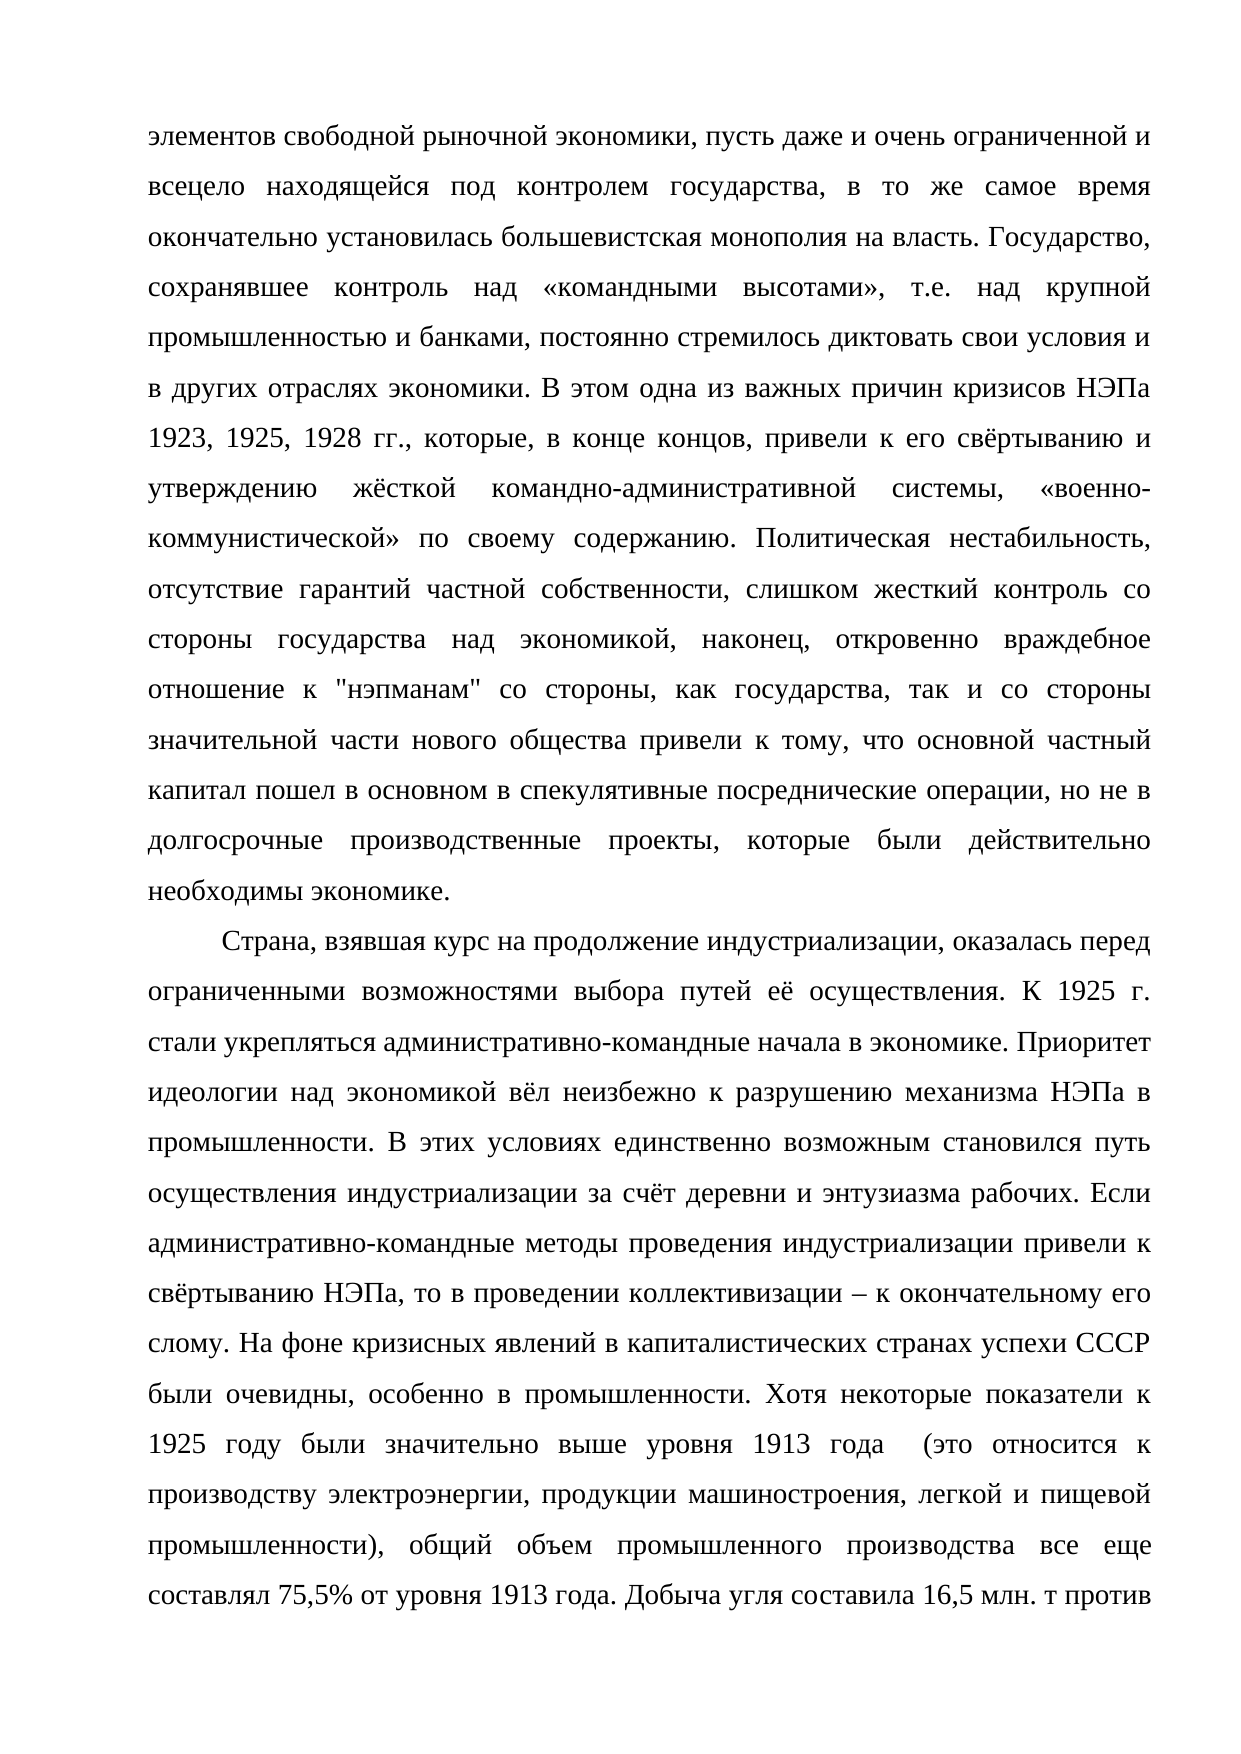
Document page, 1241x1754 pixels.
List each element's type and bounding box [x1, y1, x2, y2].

text [148, 118, 1152, 906]
text [148, 923, 1152, 1611]
